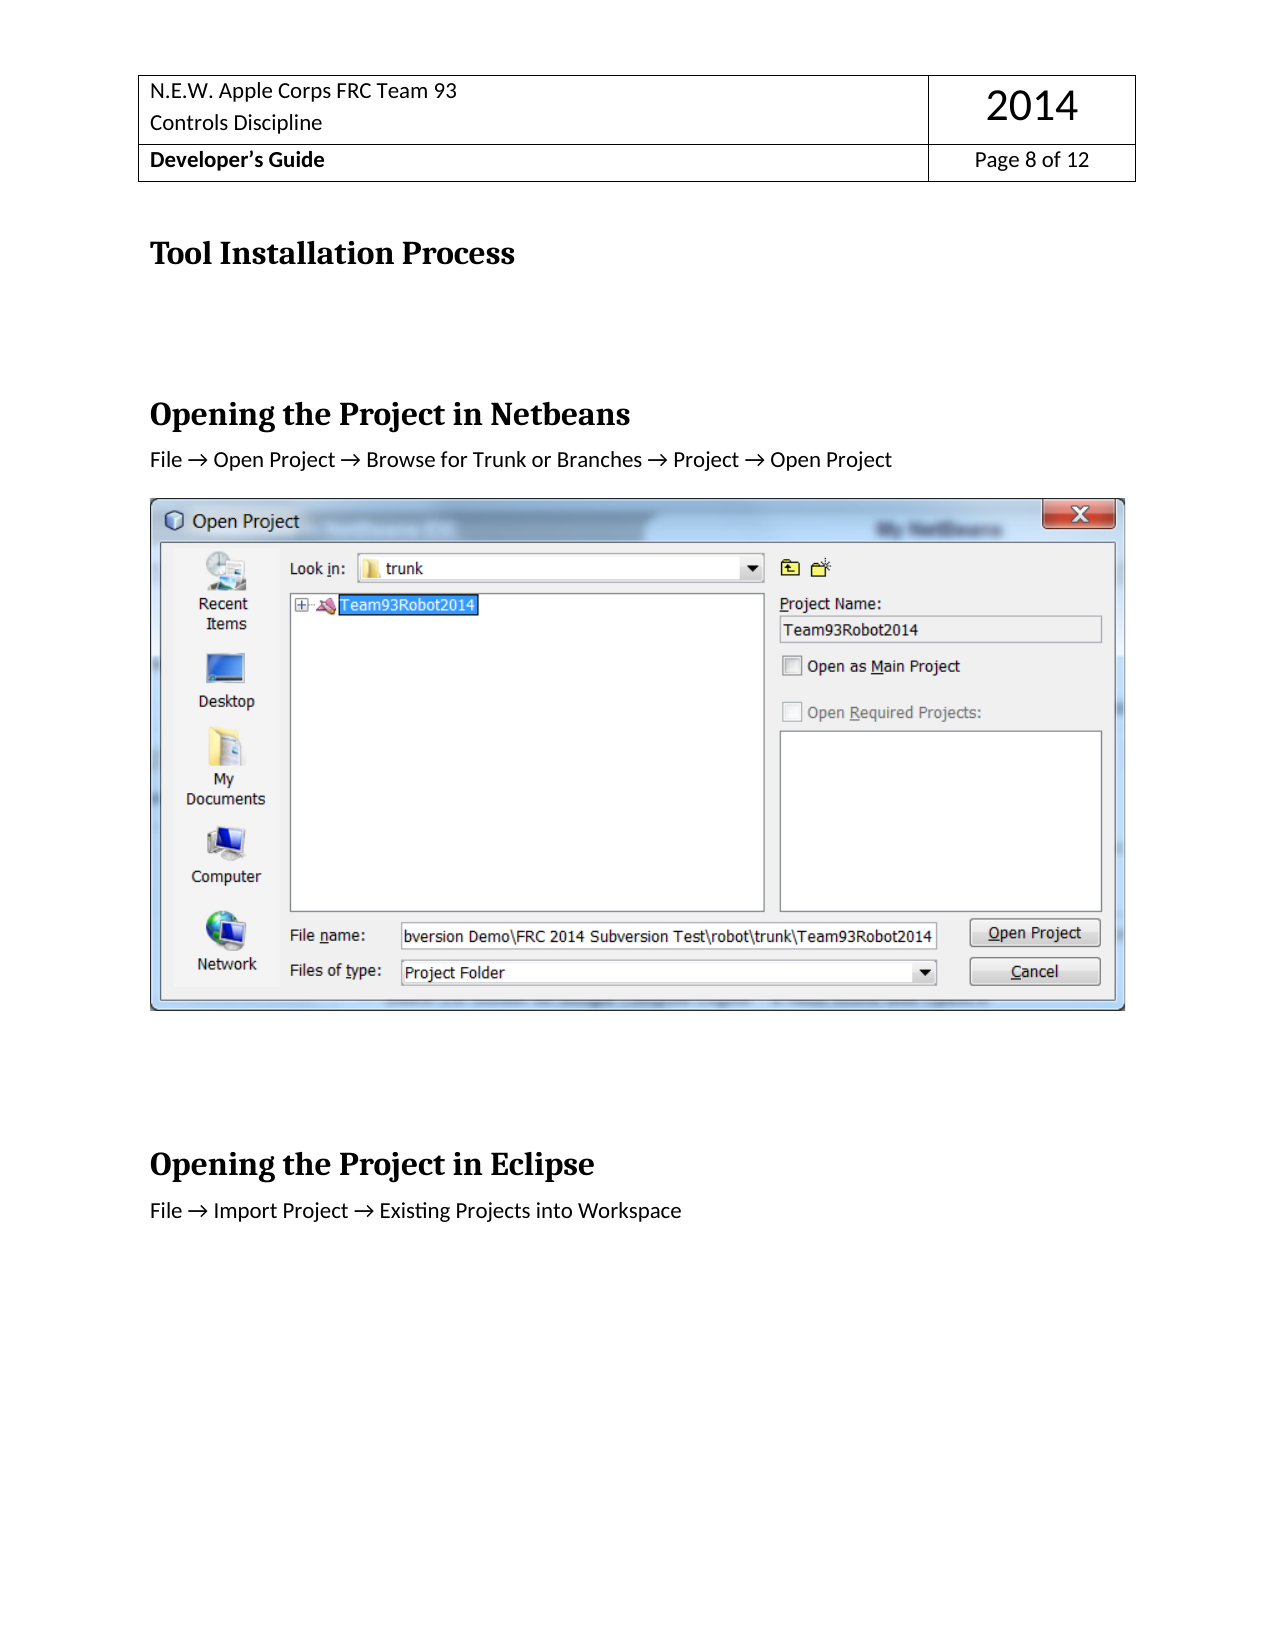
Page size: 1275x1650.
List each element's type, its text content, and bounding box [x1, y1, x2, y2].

text File → Open Project → Browse for Trunk or Branches → Project → Open Project [150, 445, 1125, 473]
subtitle Tool Installation Process [150, 234, 1125, 273]
text File → Import Project → Existing Projects into Workspace [150, 1196, 1125, 1224]
subtitle Opening the Project in Netbeans [150, 395, 1125, 433]
subtitle Opening the Project in Eclipse [150, 1145, 1125, 1184]
picture [150, 498, 1125, 1011]
